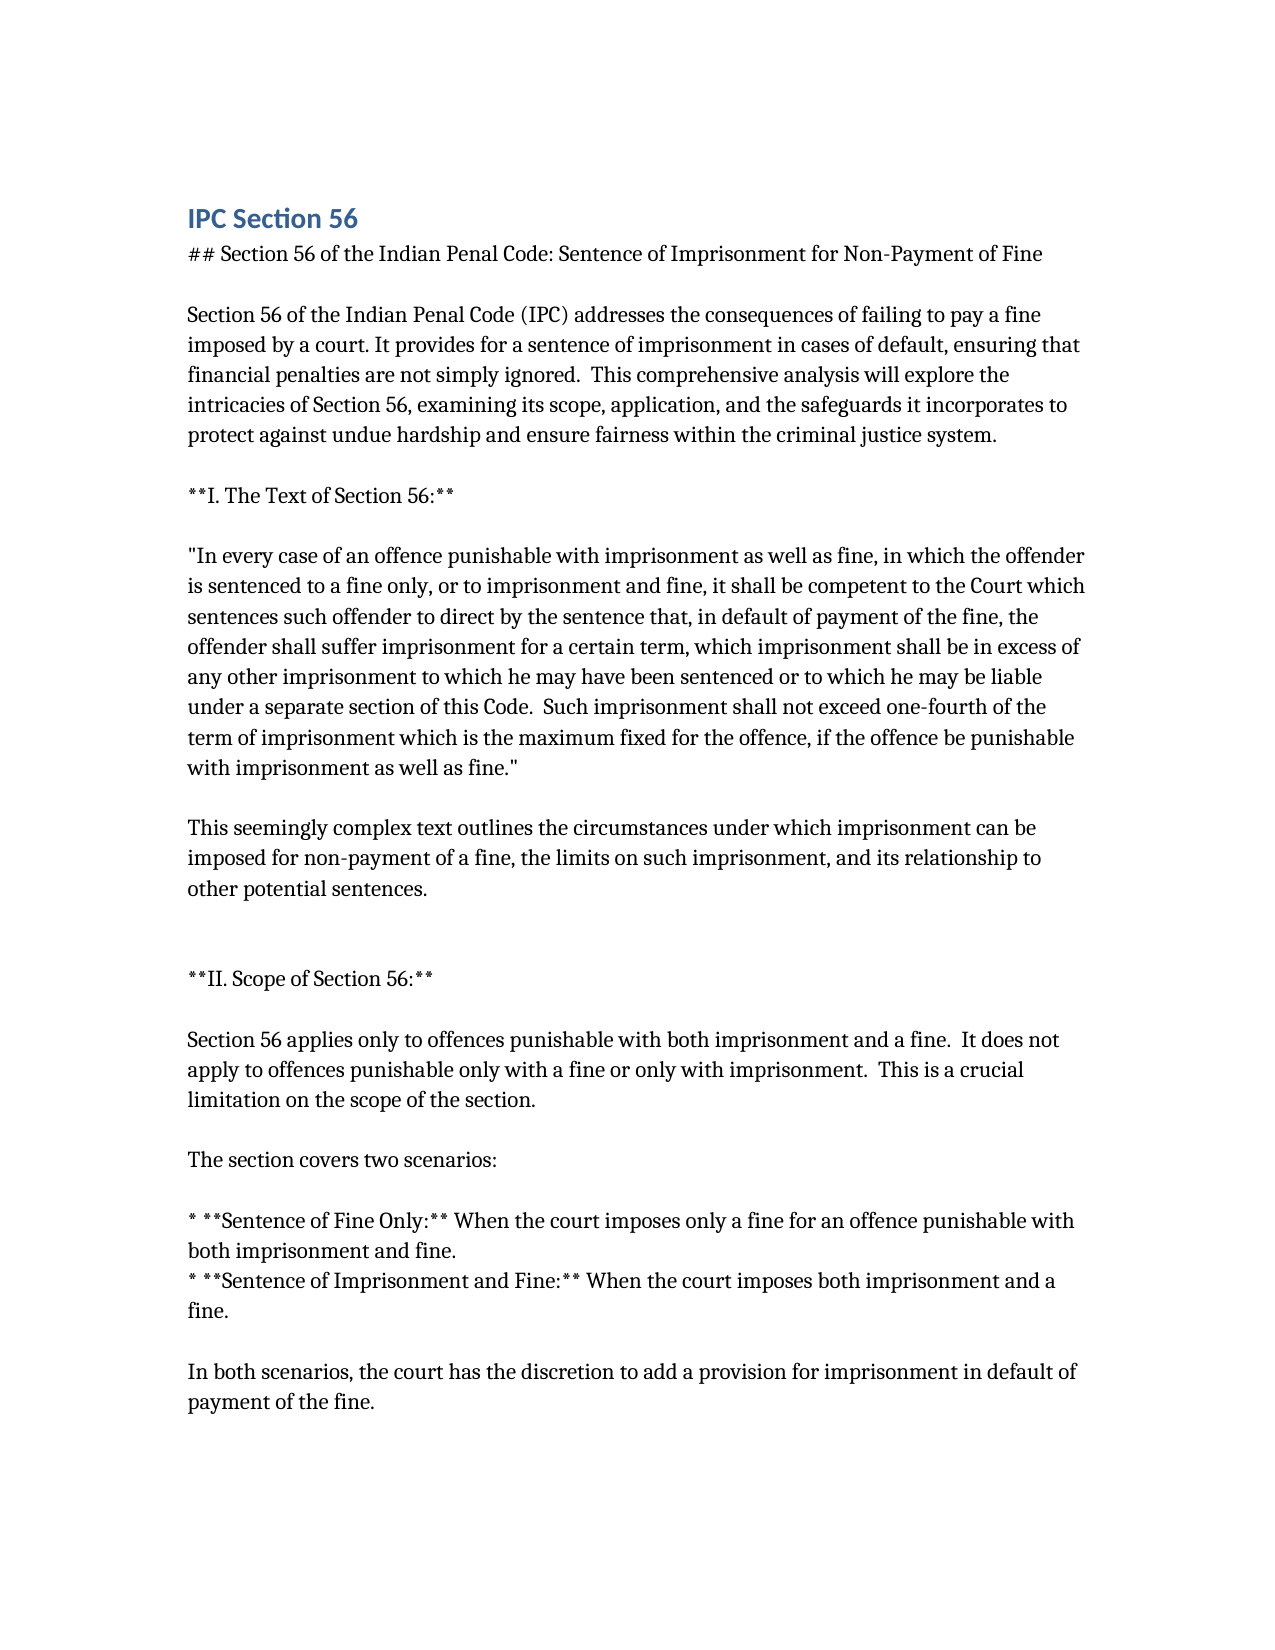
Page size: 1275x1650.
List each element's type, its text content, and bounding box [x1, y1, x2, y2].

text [187, 241, 1087, 1476]
subtitle IPC Section 56 [187, 200, 1087, 236]
